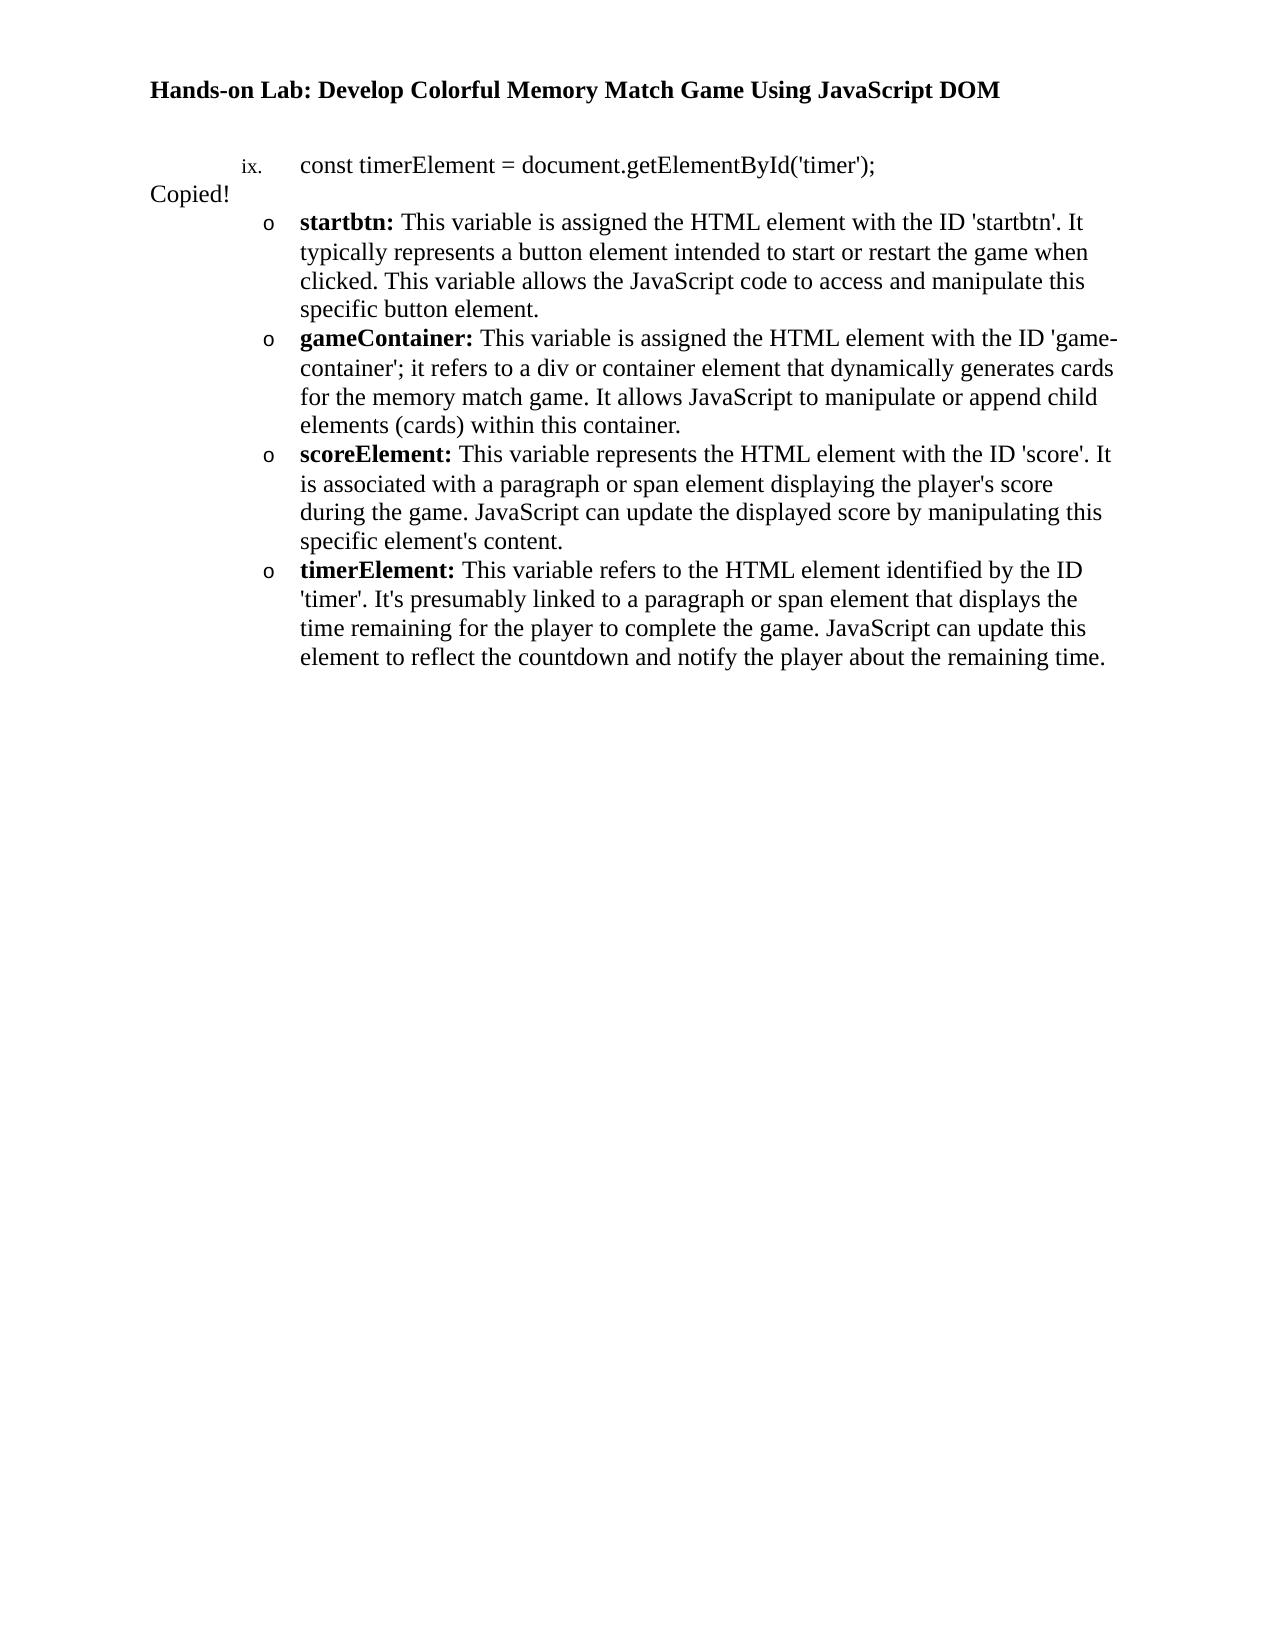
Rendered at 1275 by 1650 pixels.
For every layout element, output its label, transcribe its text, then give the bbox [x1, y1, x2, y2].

list timerElement: This variable refers to the HTML element identified by the ID 'timer'. It's presumably linked to a paragraph or span element that displays the time remaining for the player to complete the game. JavaScript can update this element to reflect the countdown and notify the player about the remaining time. [262, 555, 1125, 671]
list const timerElement = document.getElementById('timer'); [262, 150, 1125, 179]
list scoreElement: This variable represents the HTML element with the ID 'score'. It is associated with a paragraph or span element displaying the player's score during the game. JavaScript can update the displayed score by manipulating this specific element's content. [262, 439, 1125, 555]
list gameContainer: This variable is assigned the HTML element with the ID 'game-container'; it refers to a div or container element that dynamically generates cards for the memory match game. It allows JavaScript to manipulate or append child elements (cards) within this container. [262, 323, 1125, 439]
list startbtn: This variable is assigned the HTML element with the ID 'startbtn'. It typically represents a button element intended to start or restart the game when clicked. This variable allows the JavaScript code to access and manipulate this specific button element. [262, 207, 1125, 323]
text Copied! [150, 179, 1125, 207]
